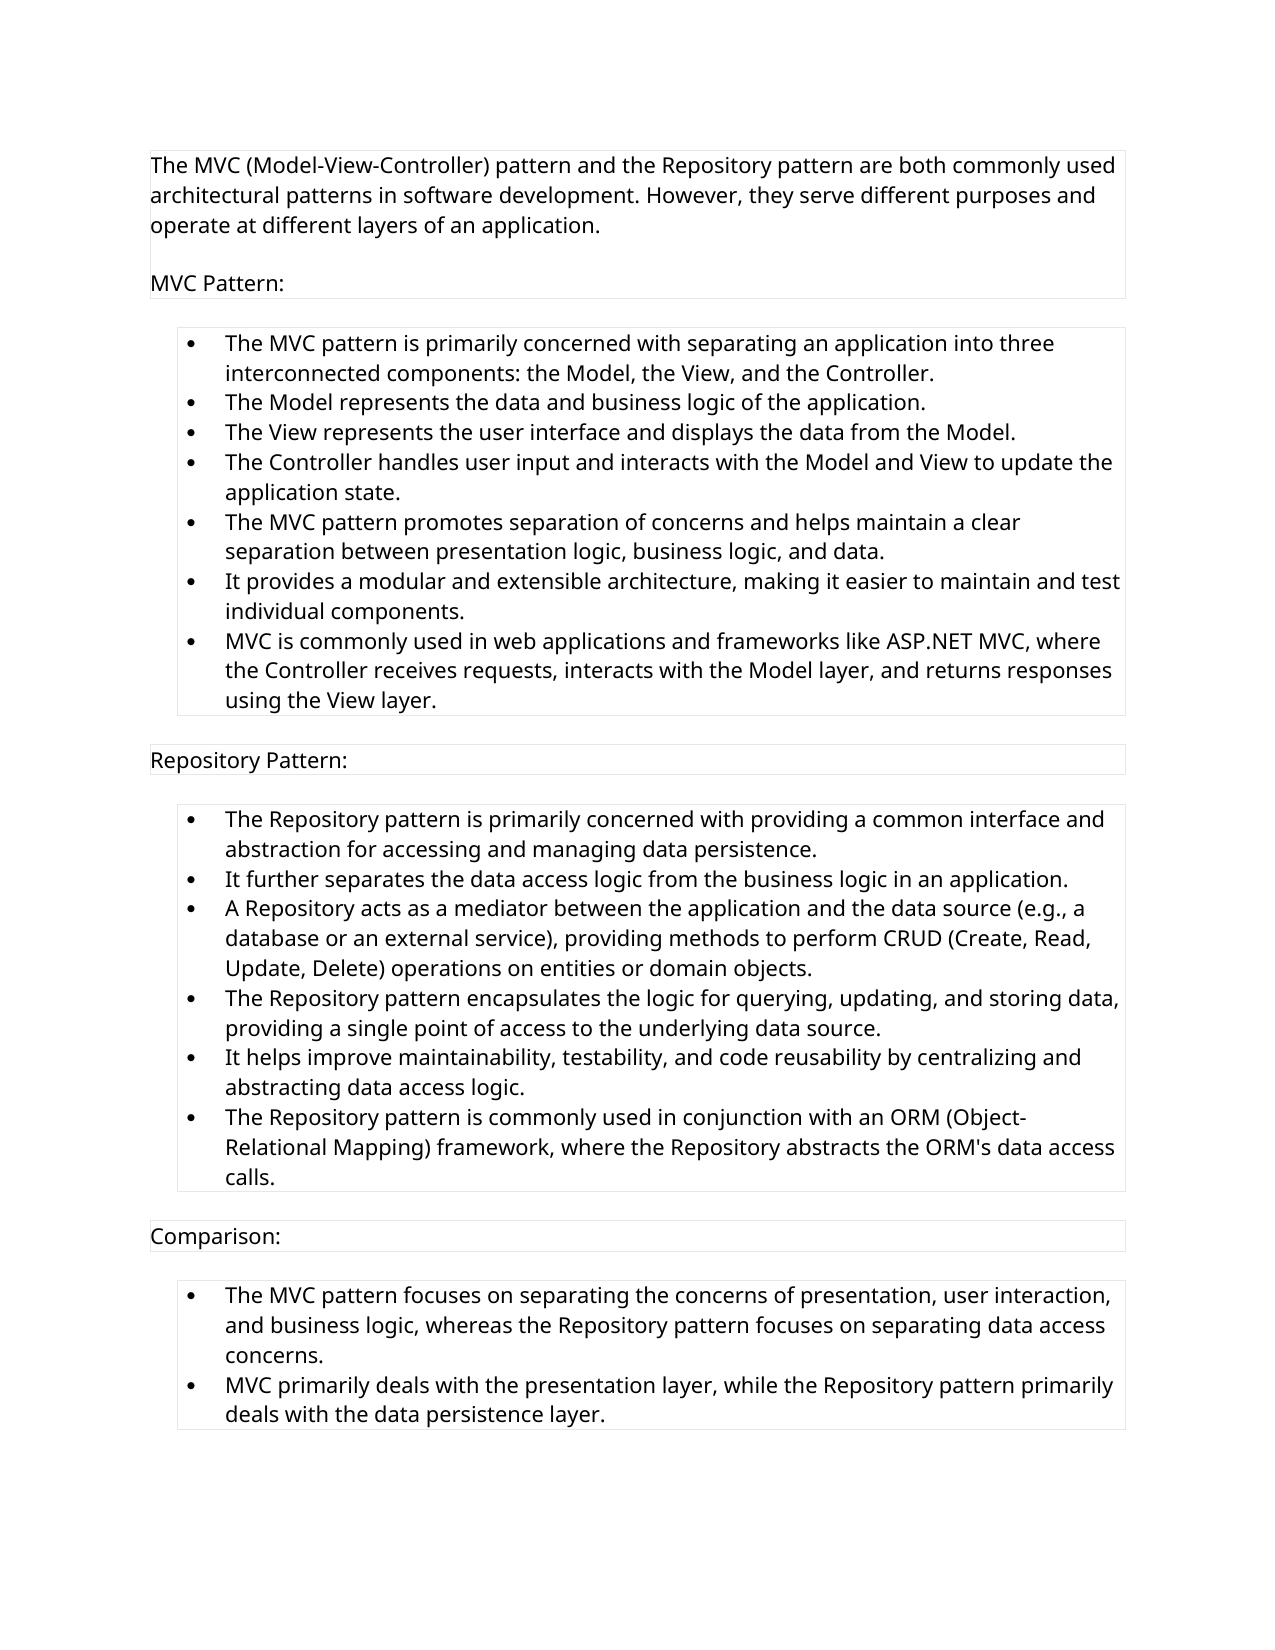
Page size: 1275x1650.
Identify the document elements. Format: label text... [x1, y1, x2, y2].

list It provides a modular and extensible architecture, making it easier to maintain and test individual components. [178, 566, 1125, 625]
list The Controller handles user input and interacts with the Model and View to update the application state. [178, 446, 1125, 506]
text MVC Pattern: [151, 268, 1125, 298]
list The Model represents the data and business logic of the application. [178, 387, 1125, 417]
text The MVC (Model-View-Controller) pattern and the Repository pattern are both commonly used architectural patterns in software development. However, they serve different purposes and operate at different layers of an application. [151, 151, 1125, 240]
list The Repository pattern encapsulates the logic for querying, updating, and storing data, providing a single point of access to the underlying data source. [178, 982, 1125, 1042]
list The View represents the user interface and displays the data from the Model. [178, 417, 1125, 446]
list A Repository acts as a mediator between the application and the data source (e.g., a database or an external service), providing methods to perform CRUD (Create, Read, Update, Delete) operations on entities or domain objects. [178, 893, 1125, 982]
list The Repository pattern is commonly used in conjunction with an ORM (Object-Relational Mapping) framework, where the Repository abstracts the ORM's data access calls. [178, 1101, 1125, 1191]
text Comparison: [151, 1221, 1125, 1251]
list The MVC pattern promotes separation of concerns and helps maintain a clear separation between presentation logic, business logic, and data. [178, 506, 1125, 566]
list It further separates the data access logic from the business logic in an application. [178, 863, 1125, 893]
list The MVC pattern focuses on separating the concerns of presentation, user interaction, and business logic, whereas the Repository pattern focuses on separating data access concerns. [178, 1281, 1125, 1369]
list MVC is commonly used in web applications and frameworks like ASP.NET MVC, where the Controller receives requests, interacts with the Model layer, and returns responses using the View layer. [178, 625, 1125, 715]
list It helps improve maintainability, testability, and code reusability by centralizing and abstracting data access logic. [178, 1042, 1125, 1101]
list The MVC pattern is primarily concerned with separating an application into three interconnected components: the Model, the View, and the Controller. [178, 328, 1125, 387]
text Repository Pattern: [151, 745, 1125, 774]
list MVC primarily deals with the presentation layer, while the Repository pattern primarily deals with the data persistence layer. [178, 1369, 1125, 1429]
list The Repository pattern is primarily concerned with providing a common interface and abstraction for accessing and managing data persistence. [178, 805, 1125, 863]
